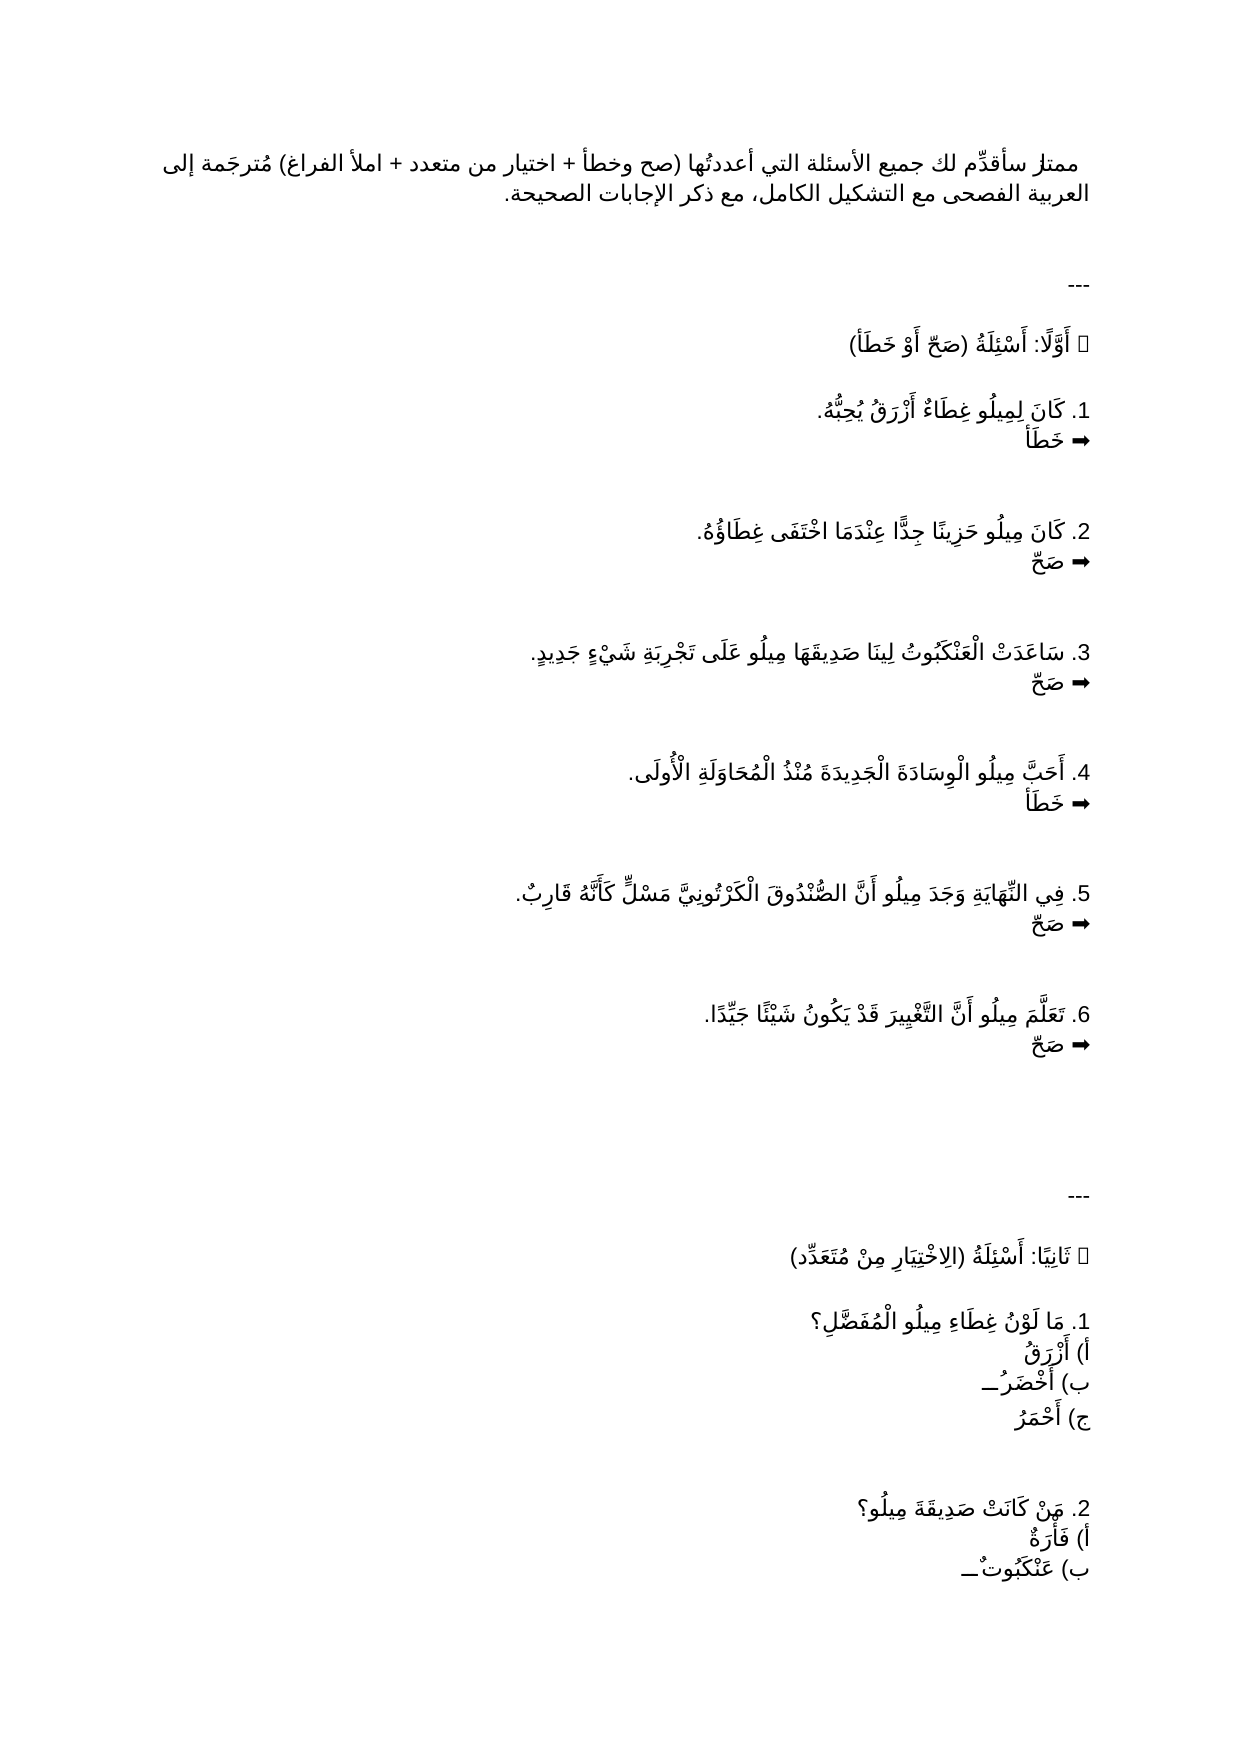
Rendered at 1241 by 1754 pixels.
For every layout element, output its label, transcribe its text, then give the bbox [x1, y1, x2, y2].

text ب) عَنْكَبُوتٌ ✅ [150, 1555, 1090, 1586]
text ➡️ خَطَأ [150, 789, 1090, 816]
text ➡️ خَطَأ [150, 427, 1090, 453]
text ➡️ صَحّ [150, 669, 1090, 695]
text ➡️ صَحّ [150, 910, 1090, 937]
text ✅ أَوَّلًا: أَسْئِلَةُ (صَحّ أَوْ خَطَأ) [150, 331, 1090, 362]
text 2. كَانَ مِيلُو حَزِينًا جِدًّا عِنْدَمَا اخْتَفَى غِطَاؤُهُ. [150, 518, 1090, 544]
text ✅ ثَانِيًا: أَسْئِلَةُ (الِاخْتِيَارِ مِنْ مُتَعَدِّد) [150, 1243, 1090, 1273]
text --- [150, 271, 1090, 297]
text 4. أَحَبَّ مِيلُو الْوِسَادَةَ الْجَدِيدَةَ مُنْذُ الْمُحَاوَلَةِ الْأُولَى. [150, 759, 1090, 786]
text ب) أَخْضَرُ ✅ [150, 1369, 1090, 1399]
text ممتاز 🌷 سأقدِّم لك جميع الأسئلة التي أعددتُها (صح وخطأ + اختيار من متعدد + املأ الفراغ) مُترجَمة إلى العربية الفصحى مع التشكيل الكامل، مع ذكر الإجابات الصحيحة. [150, 150, 1090, 207]
text --- [150, 1182, 1090, 1209]
text 3. سَاعَدَتْ الْعَنْكَبُوتُ لِينَا صَدِيقَهَا مِيلُو عَلَى تَجْرِبَةِ شَيْءٍ جَدِيدٍ. [150, 638, 1090, 665]
text ➡️ صَحّ [150, 1031, 1090, 1058]
text ج) أَحْمَرُ [150, 1404, 1090, 1431]
text أ) فَأْرَةٌ [150, 1525, 1090, 1551]
text 1. مَا لَوْنُ غِطَاءِ مِيلُو الْمُفَضَّلِ؟ [150, 1308, 1090, 1335]
text 5. فِي النِّهَايَةِ وَجَدَ مِيلُو أَنَّ الصُّنْدُوقَ الْكَرْتُونِيَّ مَسْلٍّ كَأَنَّهُ قَارِبٌ. [150, 880, 1090, 907]
text 1. كَانَ لِمِيلُو غِطَاءٌ أَزْرَقُ يُحِبُّهُ. [150, 397, 1090, 423]
text 6. تَعَلَّمَ مِيلُو أَنَّ التَّغْيِيرَ قَدْ يَكُونُ شَيْئًا جَيِّدًا. [150, 1001, 1090, 1027]
text أ) أَزْرَقُ [150, 1338, 1090, 1365]
text ➡️ صَحّ [150, 548, 1090, 574]
text 2. مَنْ كَانَتْ صَدِيقَةَ مِيلُو؟ [150, 1495, 1090, 1521]
